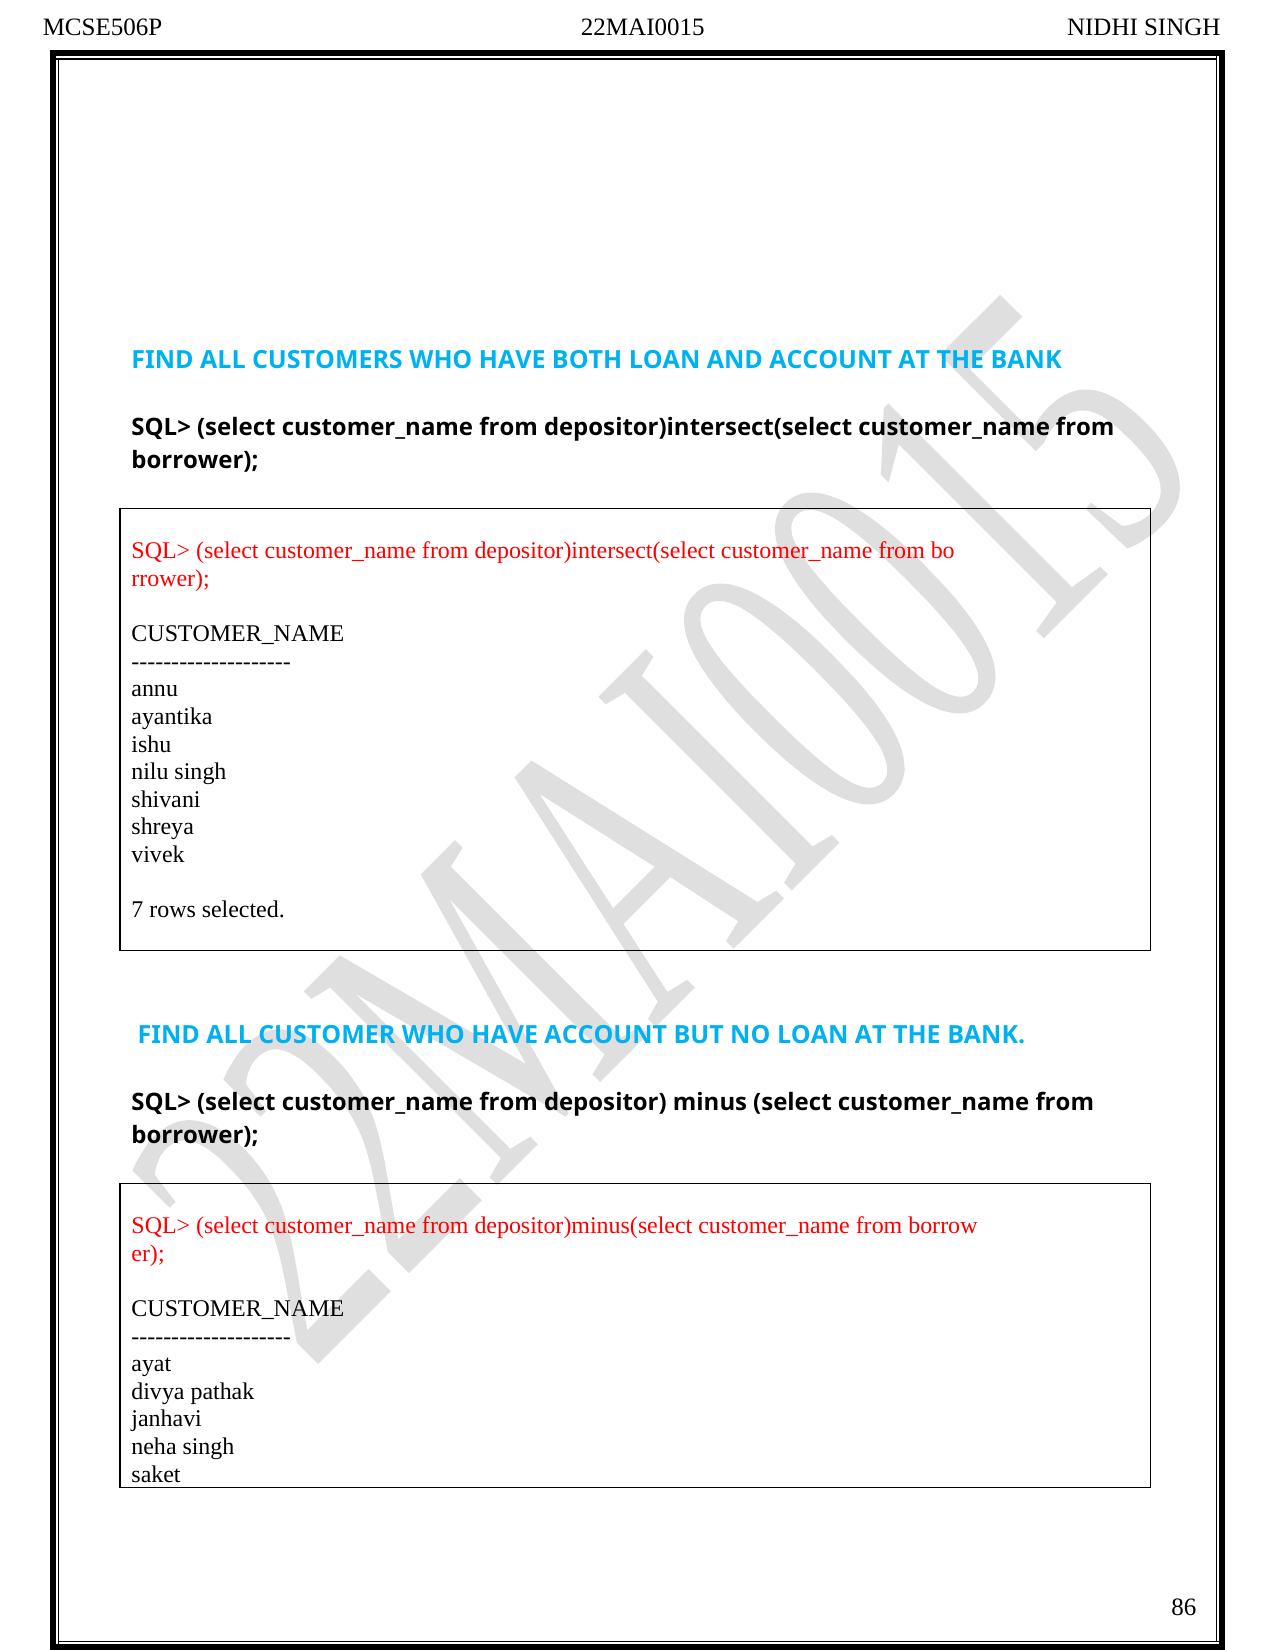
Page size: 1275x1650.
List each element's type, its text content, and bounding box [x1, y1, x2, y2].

text FIND ALL CUSTOMERS WHO HAVE BOTH LOAN AND ACCOUNT AT THE BANK [131, 342, 1196, 376]
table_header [121, 1184, 1150, 1487]
text SQL> (select customer_name from depositor) minus (select customer_name from borrower); [131, 1085, 1196, 1150]
table_header SQL> (select customer_name from depositor)intersect(select customer_name from bo rrower); CUSTOMER_NAME -------------------- annu ayantika ishu nilu singh shivani shreya vivek 7 rows selected. [121, 509, 1150, 950]
text FIND ALL CUSTOMER WHO HAVE ACCOUNT BUT NO LOAN AT THE BANK. [131, 1017, 1196, 1051]
text SQL> (select customer_name from depositor)intersect(select customer_name from borrower); [131, 410, 1196, 475]
